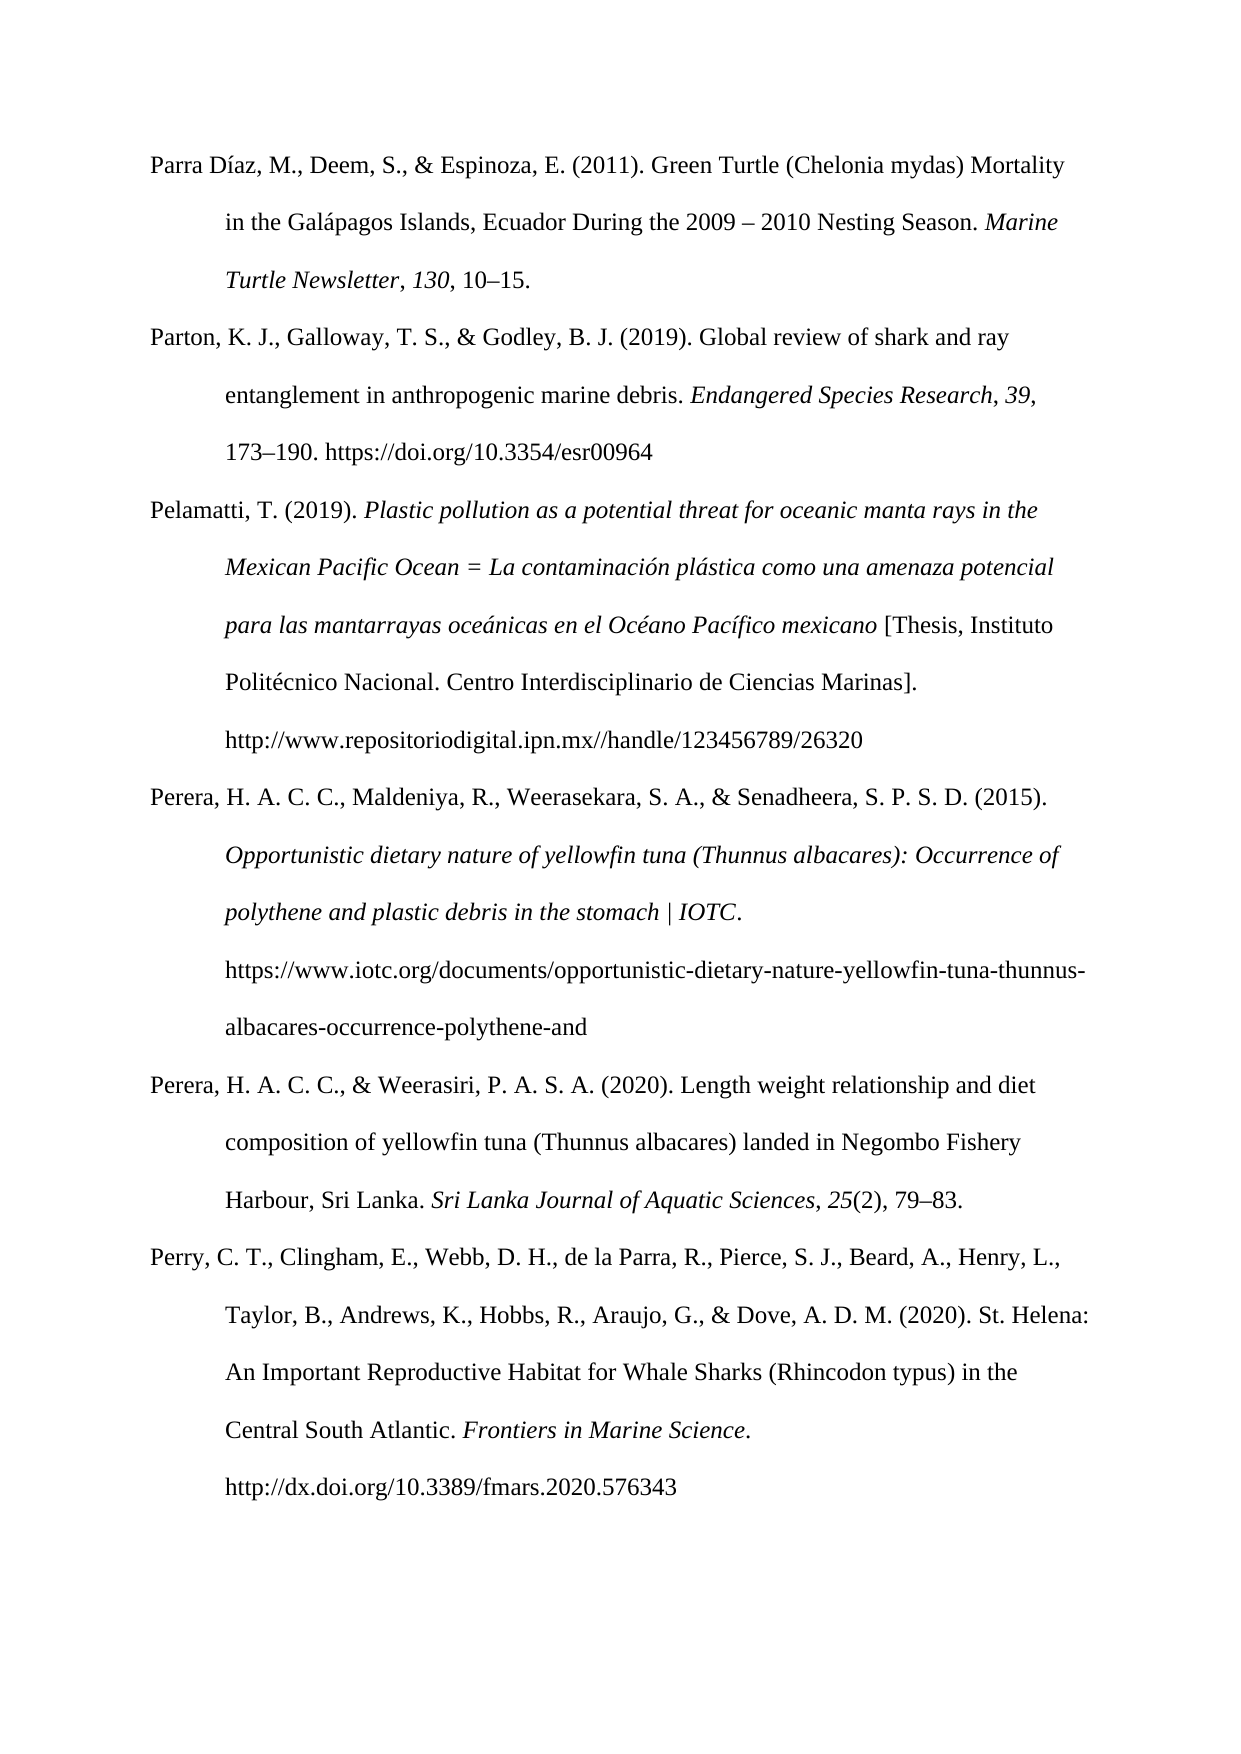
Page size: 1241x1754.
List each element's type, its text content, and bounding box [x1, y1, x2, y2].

text Parton, K. J., Galloway, T. S., & Godley, B. J. (2019). Global review of shark and ray entanglement in anthropogenic marine debris. Endangered Species Research, 39, 173–190. https://doi.org/10.3354/esr00964 [150, 322, 1090, 466]
text Perera, H. A. C. C., & Weerasiri, P. A. S. A. (2020). Length weight relationship and diet composition of yellowfin tuna (Thunnus albacares) landed in Negombo Fishery Harbour, Sri Lanka. Sri Lanka Journal of Aquatic Sciences, 25(2), 79–83. [150, 1070, 1090, 1214]
text Parra Díaz, M., Deem, S., & Espinoza, E. (2011). Green Turtle (Chelonia mydas) Mortality in the Galápagos Islands, Ecuador During the 2009 – 2010 Nesting Season. Marine Turtle Newsletter, 130, 10–15. [150, 150, 1090, 294]
text Perry, C. T., Clingham, E., Webb, D. H., de la Parra, R., Pierce, S. J., Beard, A., Henry, L., Taylor, B., Andrews, K., Hobbs, R., Araujo, G., & Dove, A. D. M. (2020). St. Helena: An Important Reproductive Habitat for Whale Sharks (Rhincodon typus) in the Central South Atlantic. Frontiers in Marine Science. http://dx.doi.org/10.3389/fmars.2020.576343 [150, 1242, 1090, 1501]
text Perera, H. A. C. C., Maldeniya, R., Weerasekara, S. A., & Senadheera, S. P. S. D. (2015). Opportunistic dietary nature of yellowfin tuna (Thunnus albacares): Occurrence of polythene and plastic debris in the stomach | IOTC. https://www.iotc.org/documents/opportunistic-dietary-nature-yellowfin-tuna-thunnus-albacares-occurrence-polythene-and [150, 782, 1090, 1041]
text Pelamatti, T. (2019). Plastic pollution as a potential threat for oceanic manta rays in the Mexican Pacific Ocean = La contaminación plástica como una amenaza potencial para las mantarrayas oceánicas en el Océano Pacífico mexicano [Thesis, Instituto Politécnico Nacional. Centro Interdisciplinario de Ciencias Marinas]. http://www.repositoriodigital.ipn.mx//handle/123456789/26320 [150, 495, 1090, 754]
